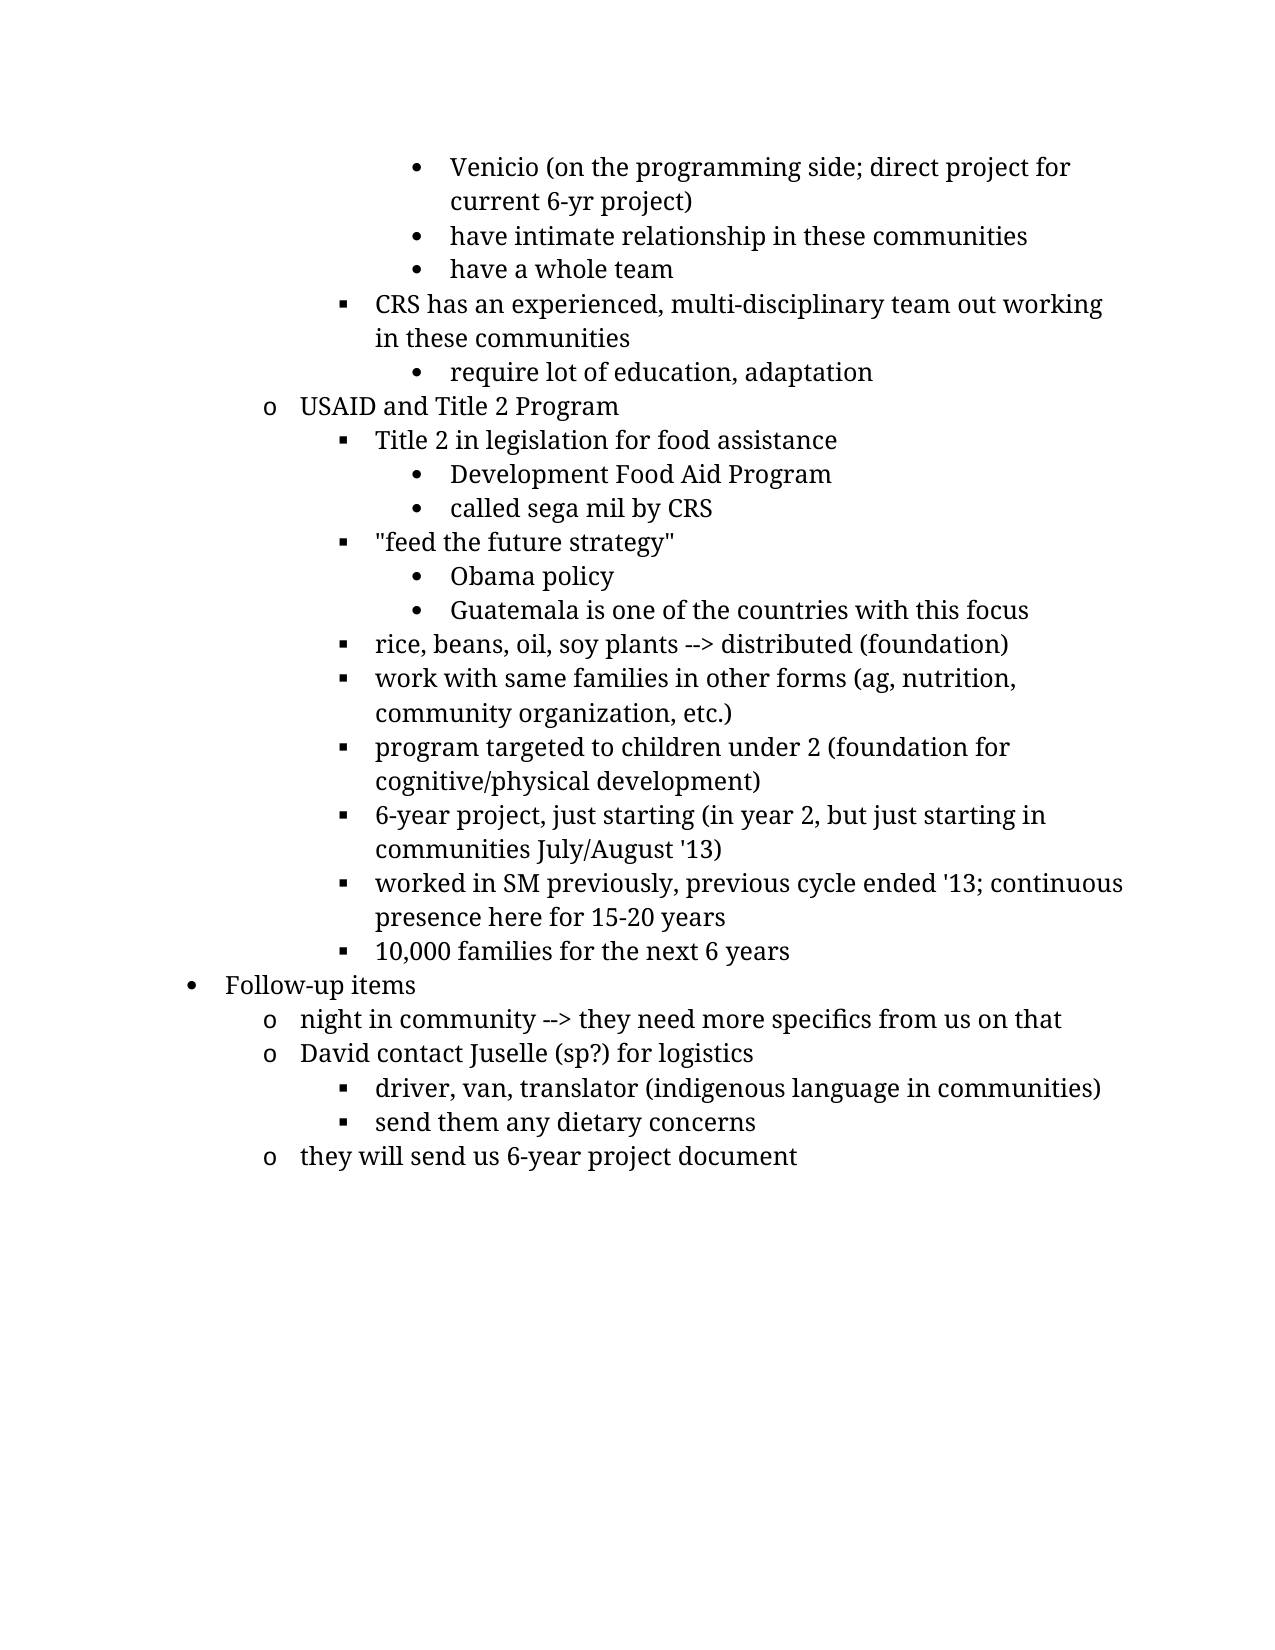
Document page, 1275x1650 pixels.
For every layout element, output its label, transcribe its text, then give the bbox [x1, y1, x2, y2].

list Obama policy [412, 559, 1125, 593]
list night in community --> they need more specifics from us on that [262, 1002, 1125, 1036]
list Venicio (on the programming side; direct project for current 6-yr project) [412, 150, 1125, 218]
list driver, van, translator (indigenous language in communities) [337, 1070, 1125, 1104]
list 10,000 families for the next 6 years [337, 934, 1125, 968]
list require lot of education, adaptation [412, 354, 1125, 388]
list "feed the future strategy" [337, 525, 1125, 559]
list they will send us 6-year project document [262, 1138, 1125, 1173]
list Follow-up items [187, 968, 1125, 1002]
list called sega mil by CRS [412, 491, 1125, 525]
list have intimate relationship in these communities [412, 218, 1125, 252]
list 6-year project, just starting (in year 2, but just starting in communities July/August '13) [337, 797, 1125, 866]
list CRS has an experienced, multi-disciplinary team out working in these communities [337, 286, 1125, 354]
list USAID and Title 2 Program [262, 388, 1125, 423]
list Title 2 in legislation for food assistance [337, 423, 1125, 457]
list send them any dietary concerns [337, 1104, 1125, 1138]
list Development Food Aid Program [412, 457, 1125, 491]
list work with same families in other forms (ag, nutrition, community organization, etc.) [337, 661, 1125, 729]
list Guatemala is one of the countries with this focus [412, 593, 1125, 627]
list worked in SM previously, previous cycle ended '13; continuous presence here for 15-20 years [337, 866, 1125, 934]
list program targeted to children under 2 (foundation for cognitive/physical development) [337, 729, 1125, 797]
list have a whole team [412, 252, 1125, 286]
list David contact Juselle (sp?) for logistics [262, 1036, 1125, 1070]
list rice, beans, oil, soy plants --> distributed (foundation) [337, 627, 1125, 661]
